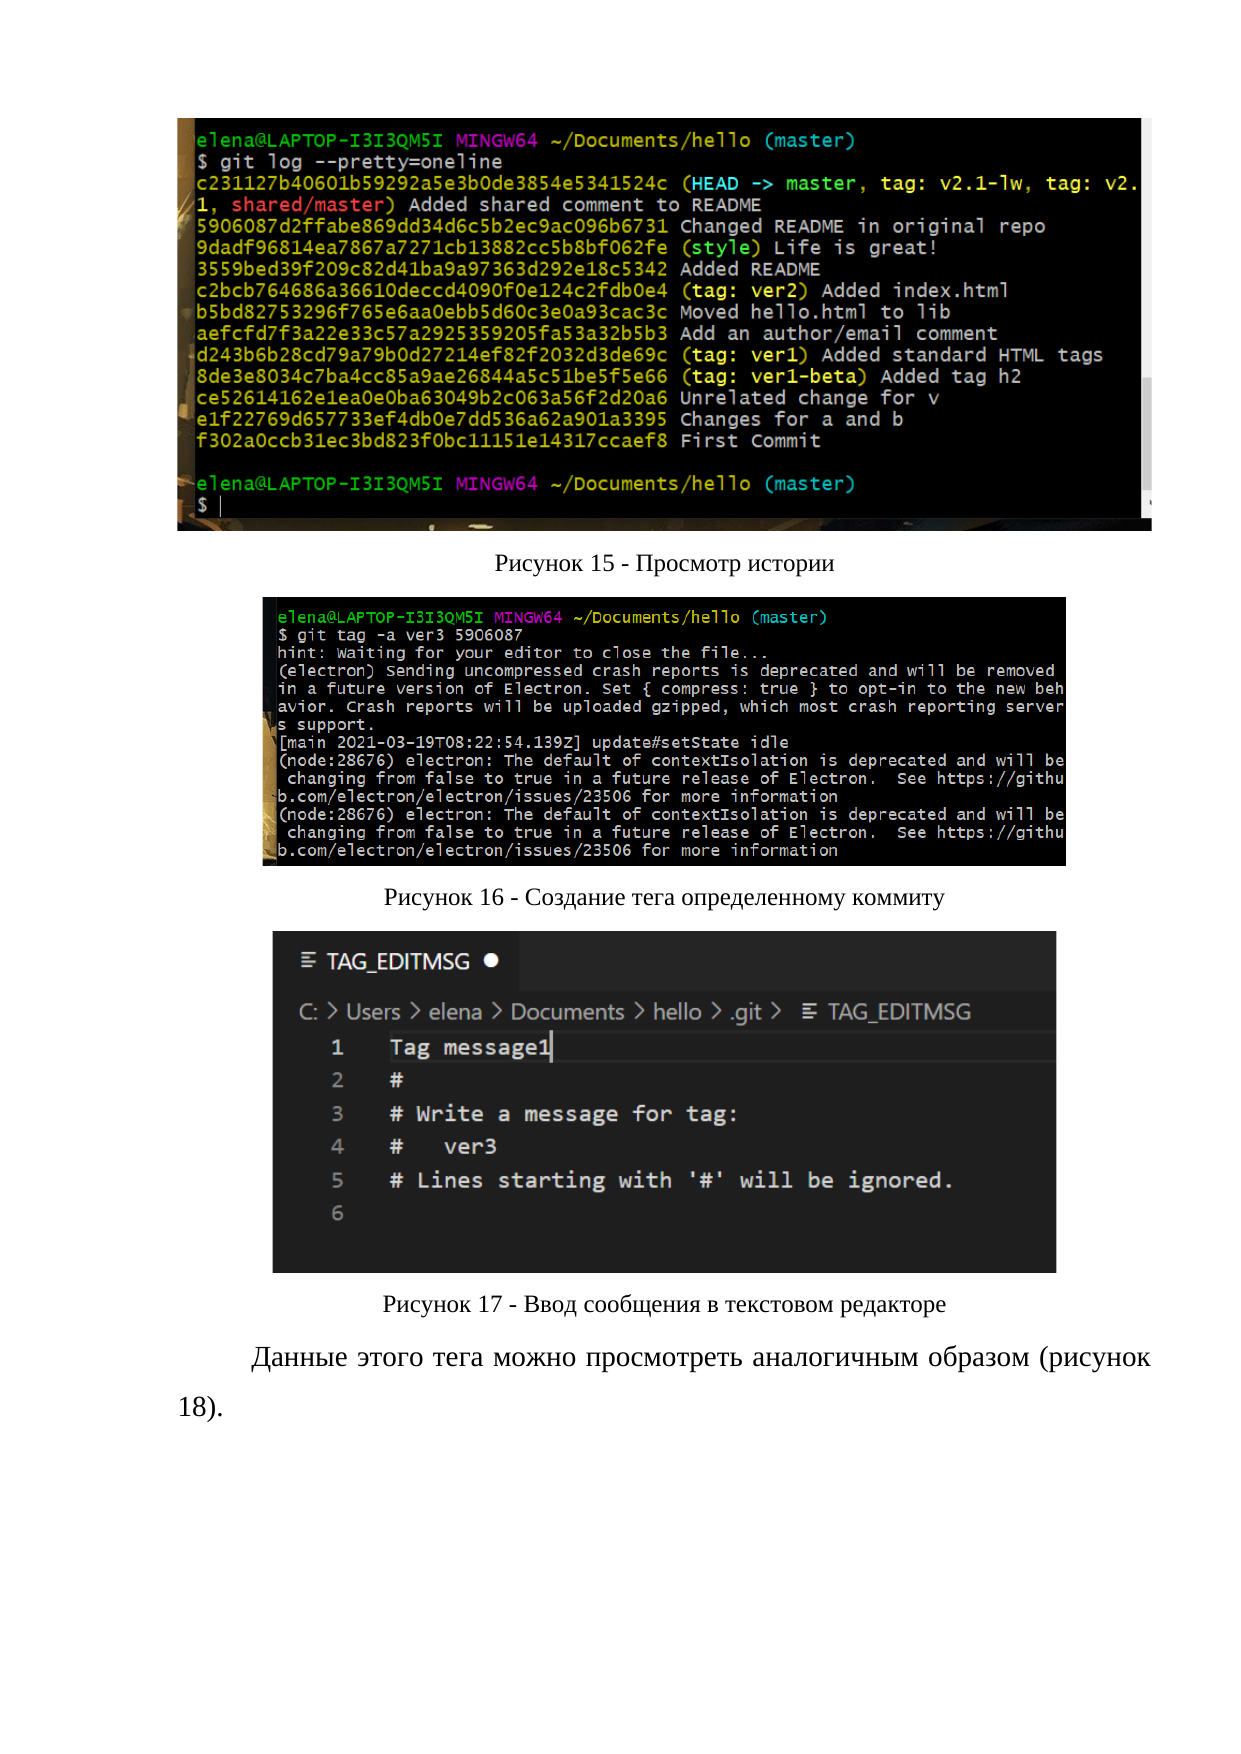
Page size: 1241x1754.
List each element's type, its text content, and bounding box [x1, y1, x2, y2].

picture [177, 118, 1152, 531]
picture [272, 931, 1057, 1273]
picture [262, 597, 1067, 866]
text Данные этого тега можно просмотреть аналогичным образом (рисунок 18). [177, 1339, 1152, 1423]
